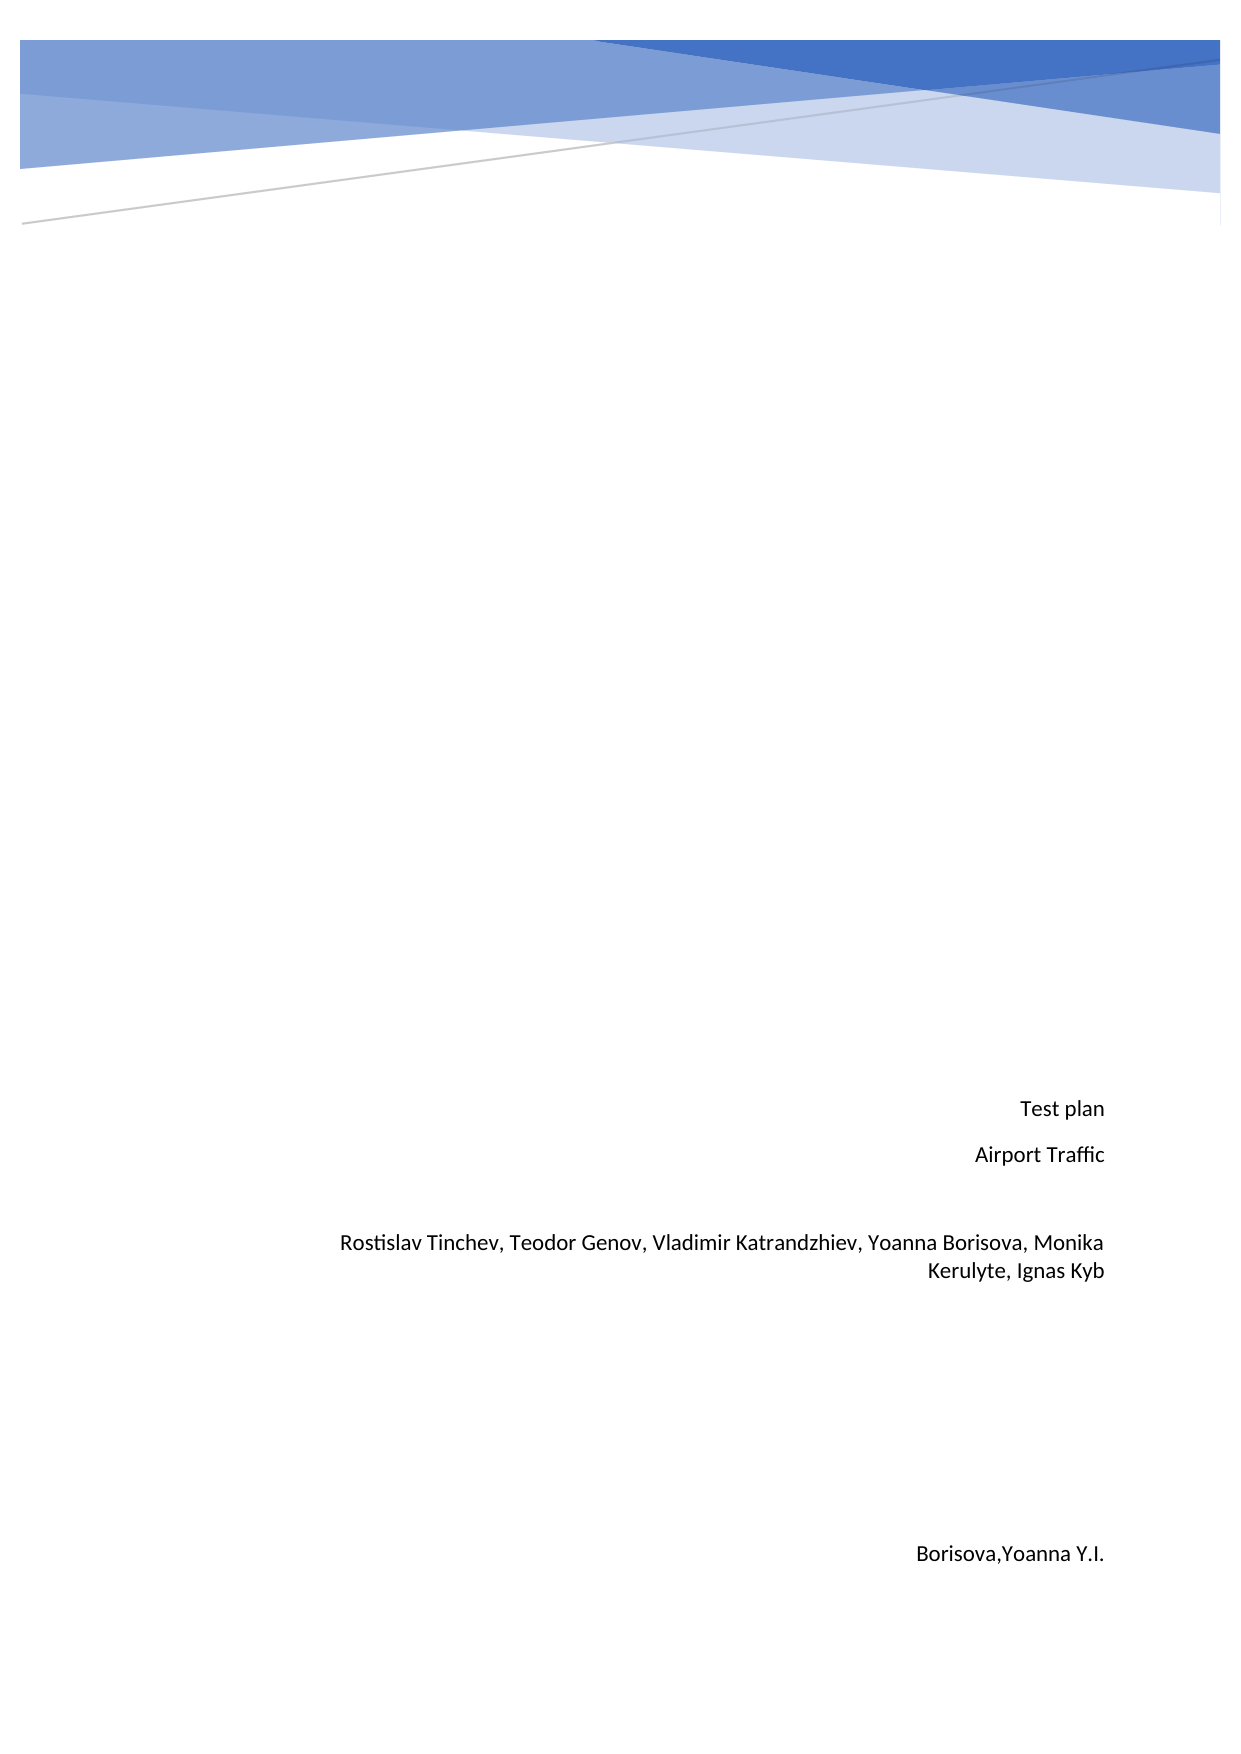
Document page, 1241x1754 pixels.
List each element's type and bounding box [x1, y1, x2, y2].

picture [20, 40, 1221, 240]
